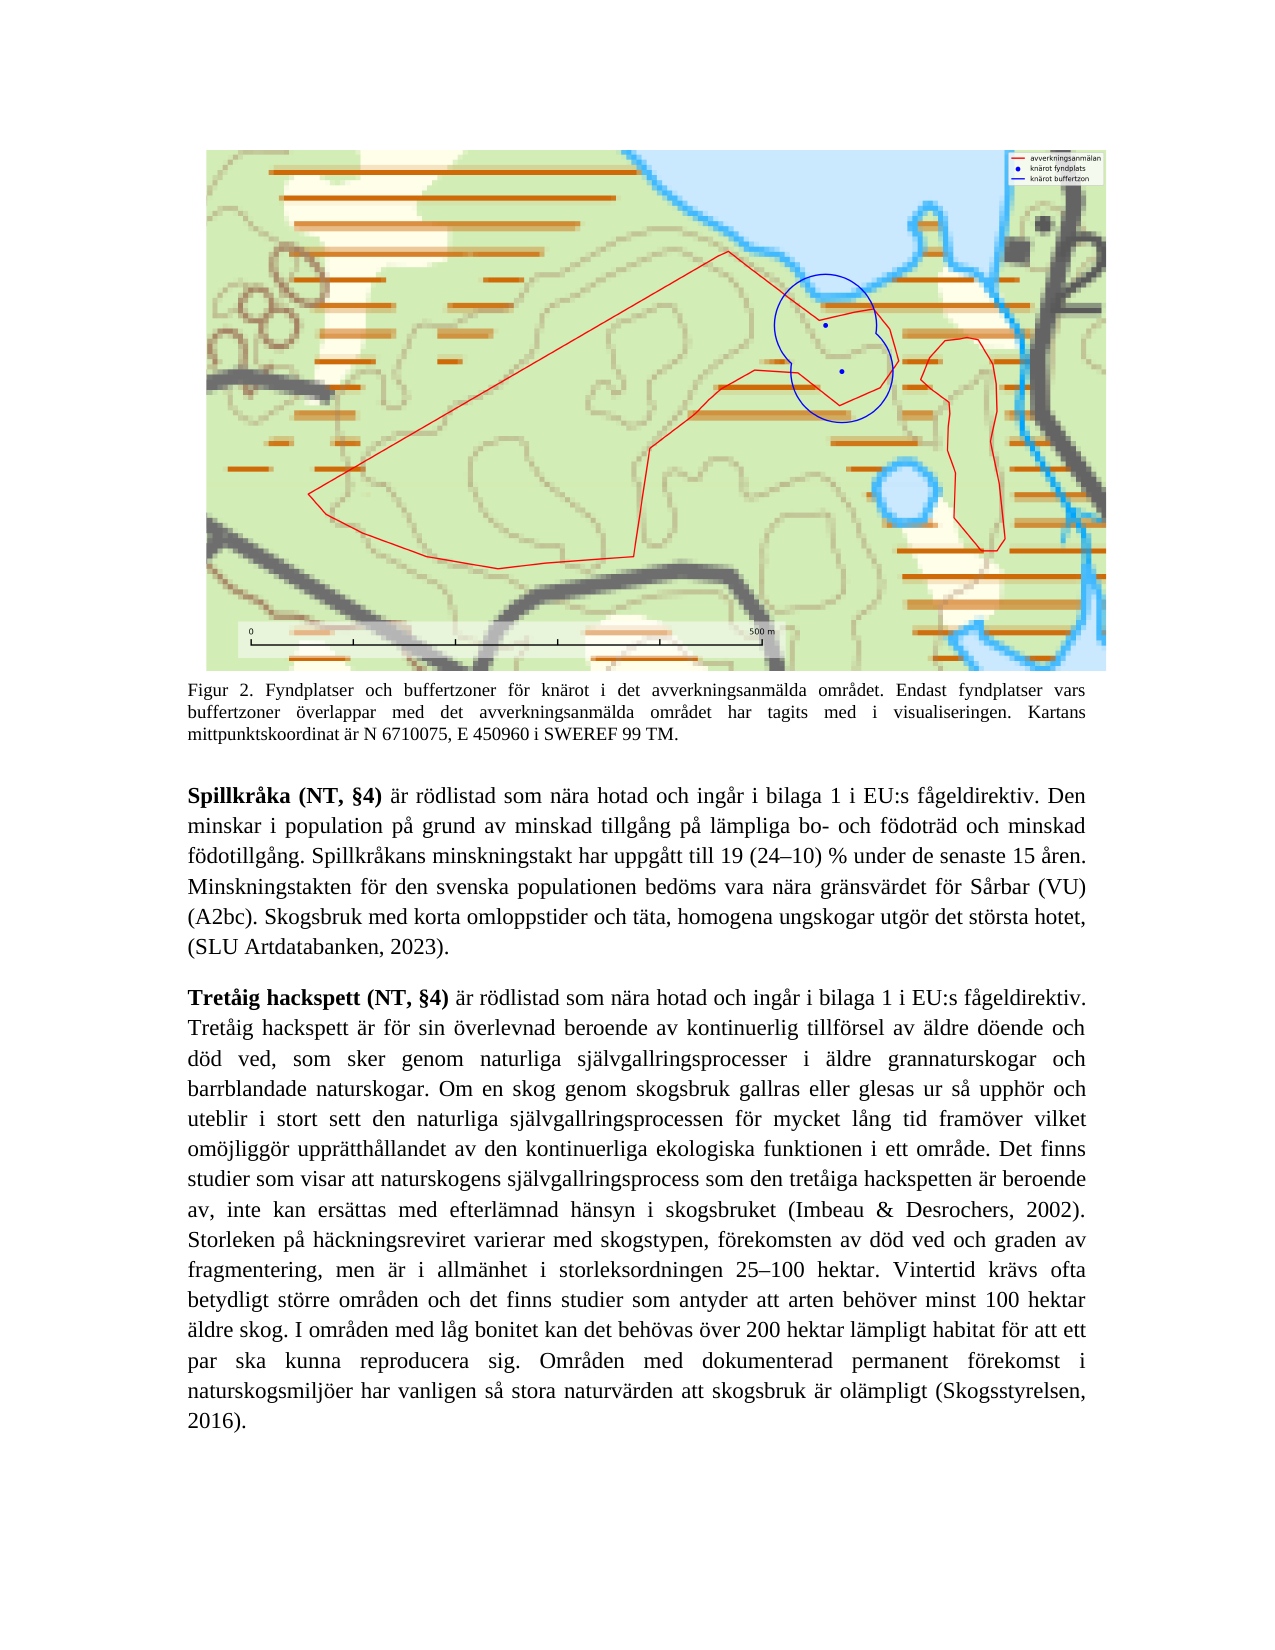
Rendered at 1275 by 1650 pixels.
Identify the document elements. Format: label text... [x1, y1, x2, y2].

picture [206, 150, 1107, 671]
text Figur 2. Fyndplatser och buffertzoner för knärot i det avverkningsanmälda området. Endast fyndplatser vars buffertzoner överlappar med det avverkningsanmälda området har tagits med i visualiseringen. Kartans mittpunktskoordinat är N 6710075, E 450960 i SWEREF 99 TM. [187, 679, 1087, 744]
text Spillkråka (NT, §4) är rödlistad som nära hotad och ingår i bilaga 1 i EU:s fågeldirektiv. Den minskar i population på grund av minskad tillgång på lämpliga bo- och födoträd och minskad födotillgång. Spillkråkans minskningstakt har uppgått till 19 (24–10) % under de senaste 15 åren. Minskningstakten för den svenska populationen bedöms vara nära gränsvärdet för Sårbar (VU) (A2bc). Skogsbruk med korta omloppstider och täta, homogena ungskogar utgör det största hotet, (SLU Artdatabanken, 2023). [187, 782, 1087, 959]
